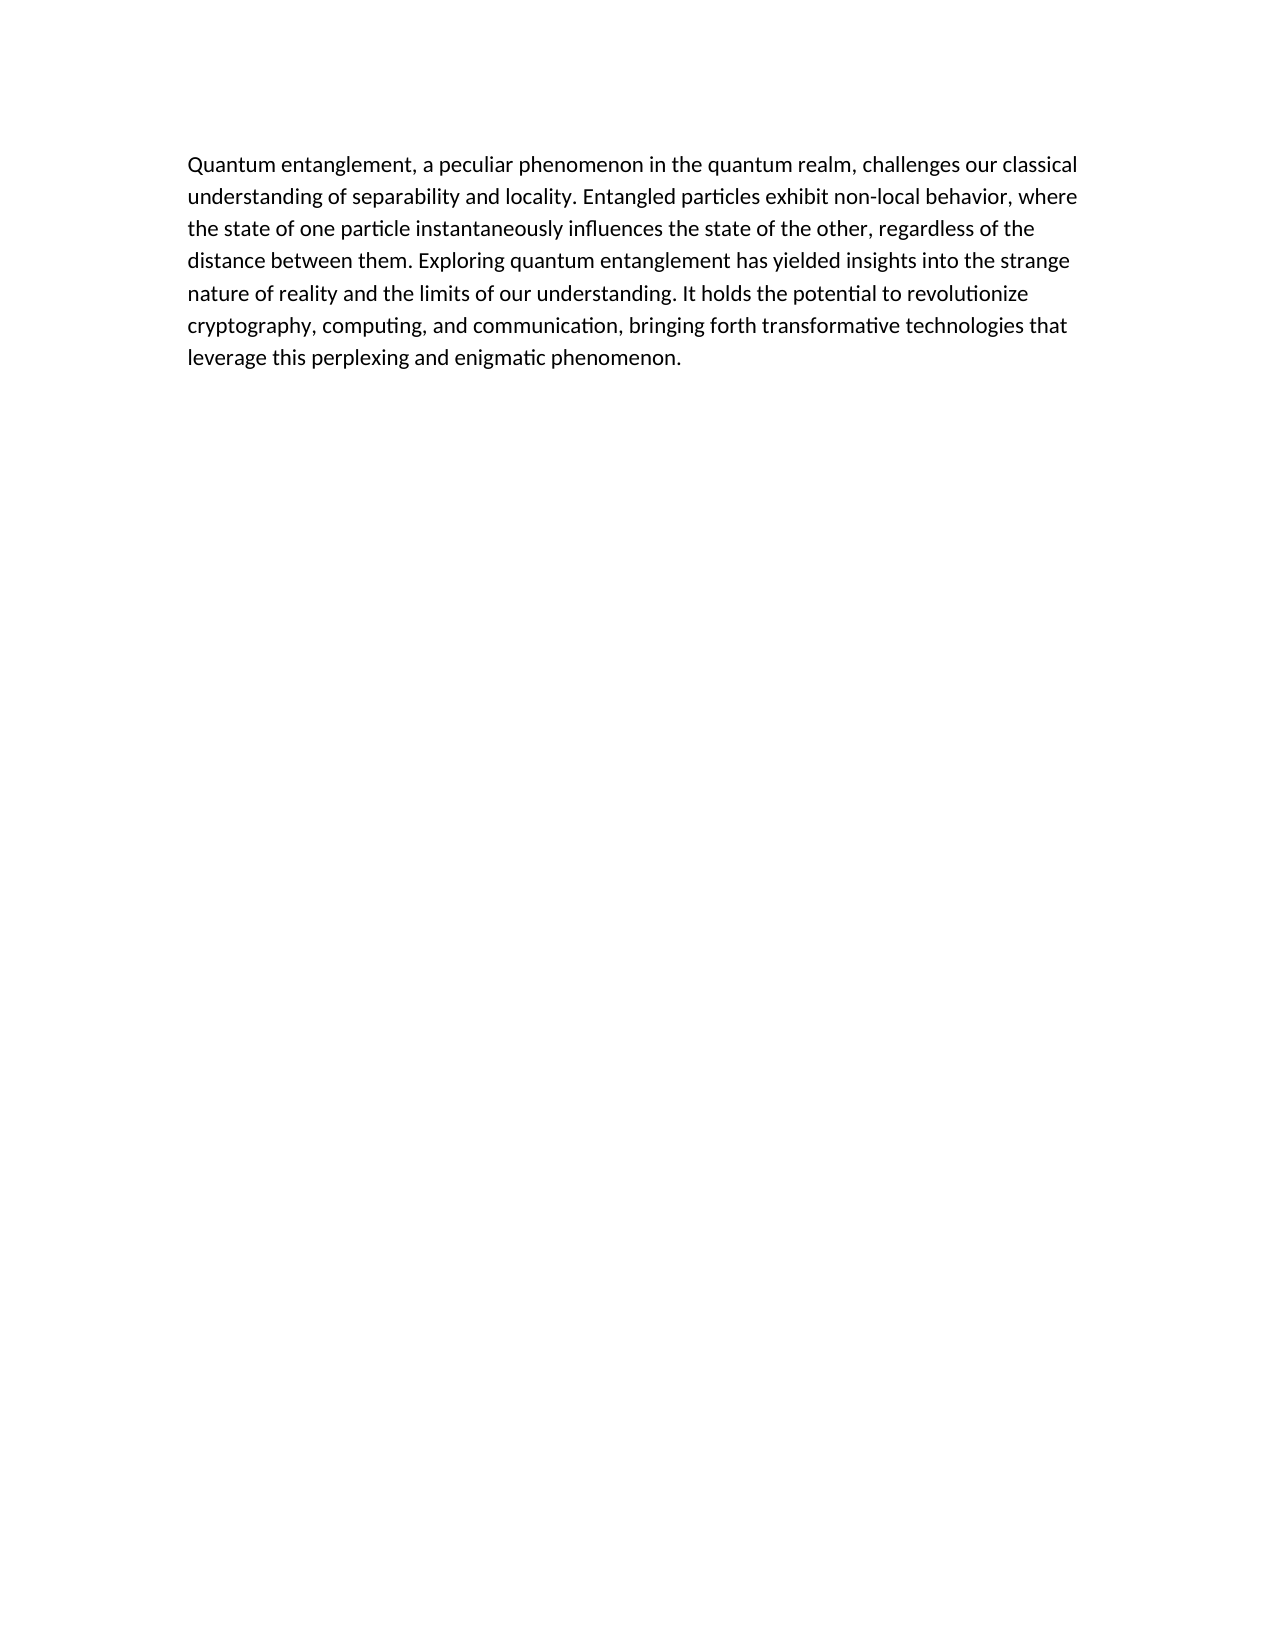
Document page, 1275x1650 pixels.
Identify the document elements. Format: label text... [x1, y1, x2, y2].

text Quantum entanglement, a peculiar phenomenon in the quantum realm, challenges our classical understanding of separability and locality. Entangled particles exhibit non-local behavior, where the state of one particle instantaneously influences the state of the other, regardless of the distance between them. Exploring quantum entanglement has yielded insights into the strange nature of reality and the limits of our understanding. It holds the potential to revolutionize cryptography, computing, and communication, bringing forth transformative technologies that leverage this perplexing and enigmatic phenomenon. [187, 150, 1087, 371]
